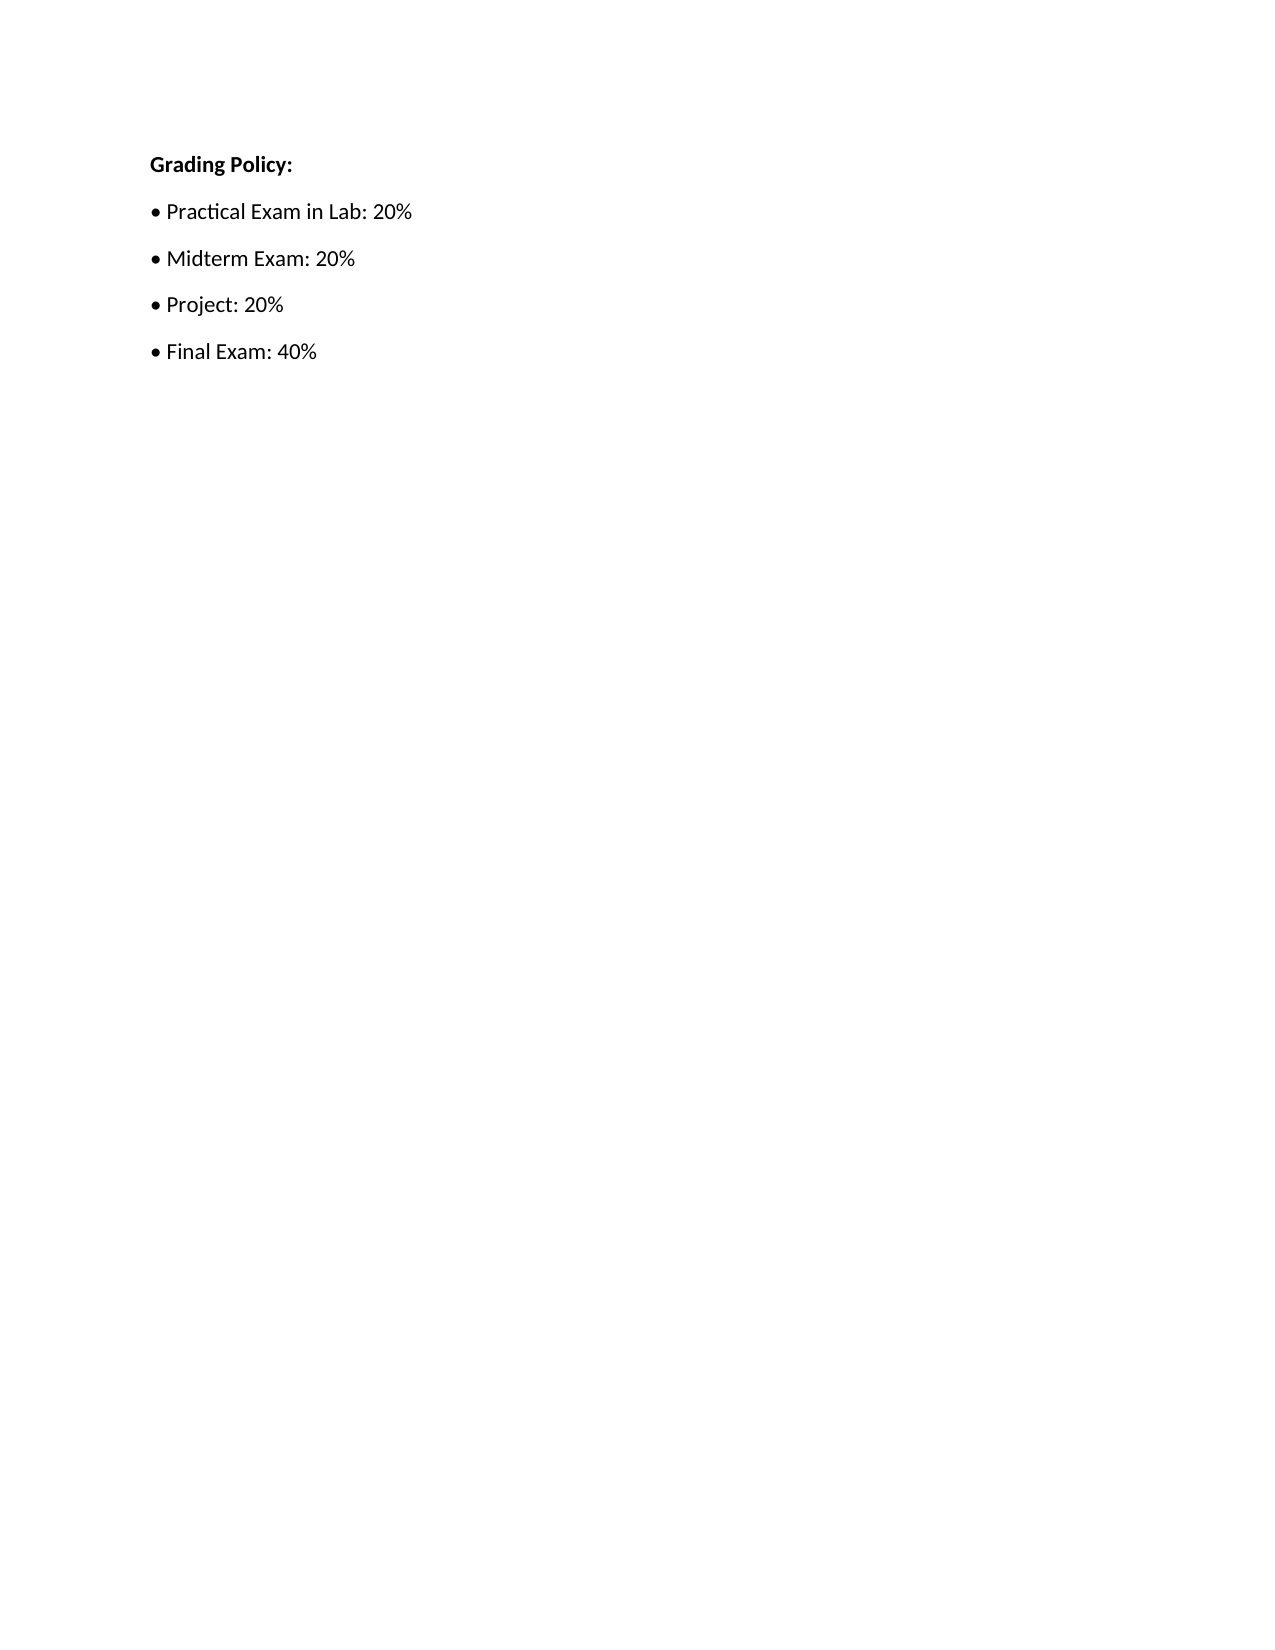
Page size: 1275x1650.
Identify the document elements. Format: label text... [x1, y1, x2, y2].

text • Practical Exam in Lab: 20% [150, 197, 1125, 225]
text Grading Policy: [150, 150, 1125, 178]
text • Midterm Exam: 20% [150, 244, 1125, 272]
text • Final Exam: 40% [150, 337, 1125, 366]
text • Project: 20% [150, 291, 1125, 319]
